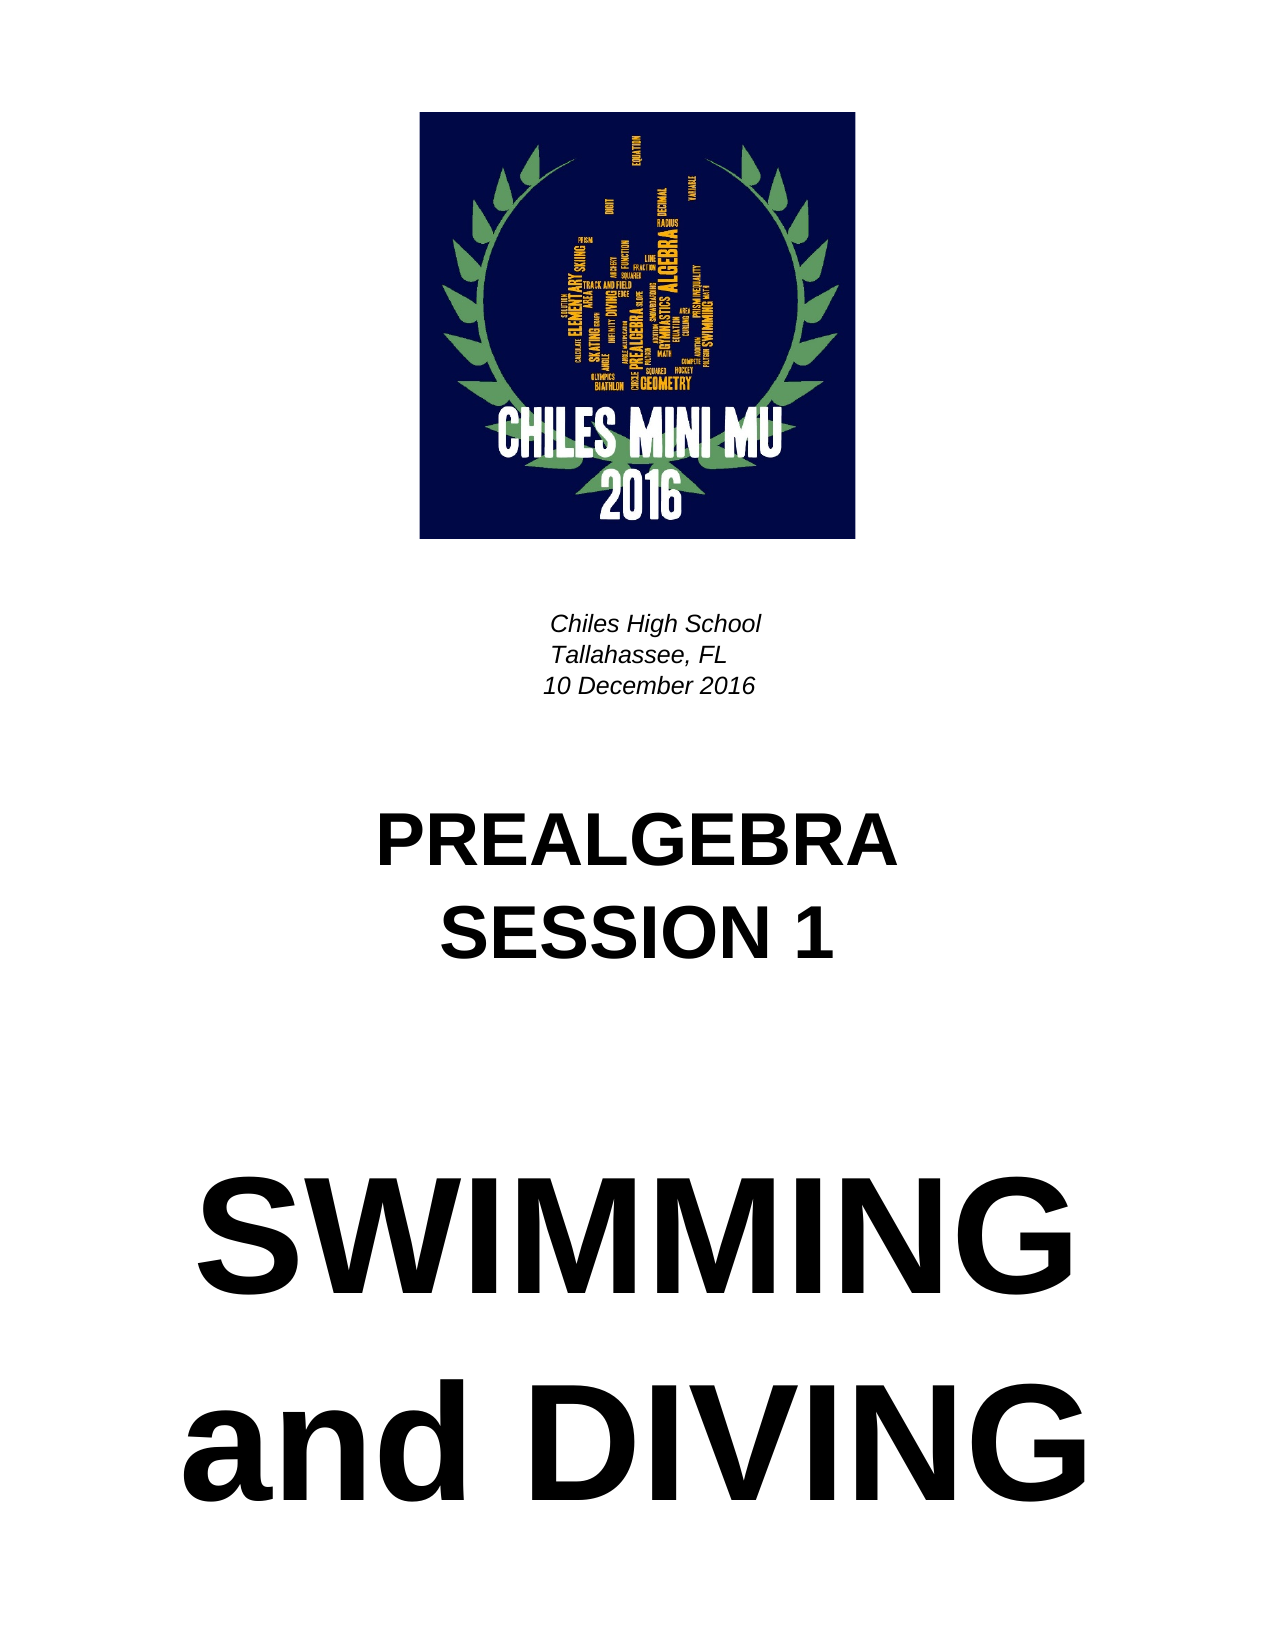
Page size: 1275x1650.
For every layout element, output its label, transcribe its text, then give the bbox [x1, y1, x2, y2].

text SWIMMING and DIVING [112, 1137, 1162, 1536]
text SESSION 1 [112, 888, 1162, 975]
picture [419, 112, 856, 539]
text 10 December 2016 [112, 671, 1162, 700]
text Tallahassee, FL [112, 640, 1162, 669]
text PREALGEBRA [112, 795, 1162, 882]
text Chiles High School [112, 609, 1162, 638]
